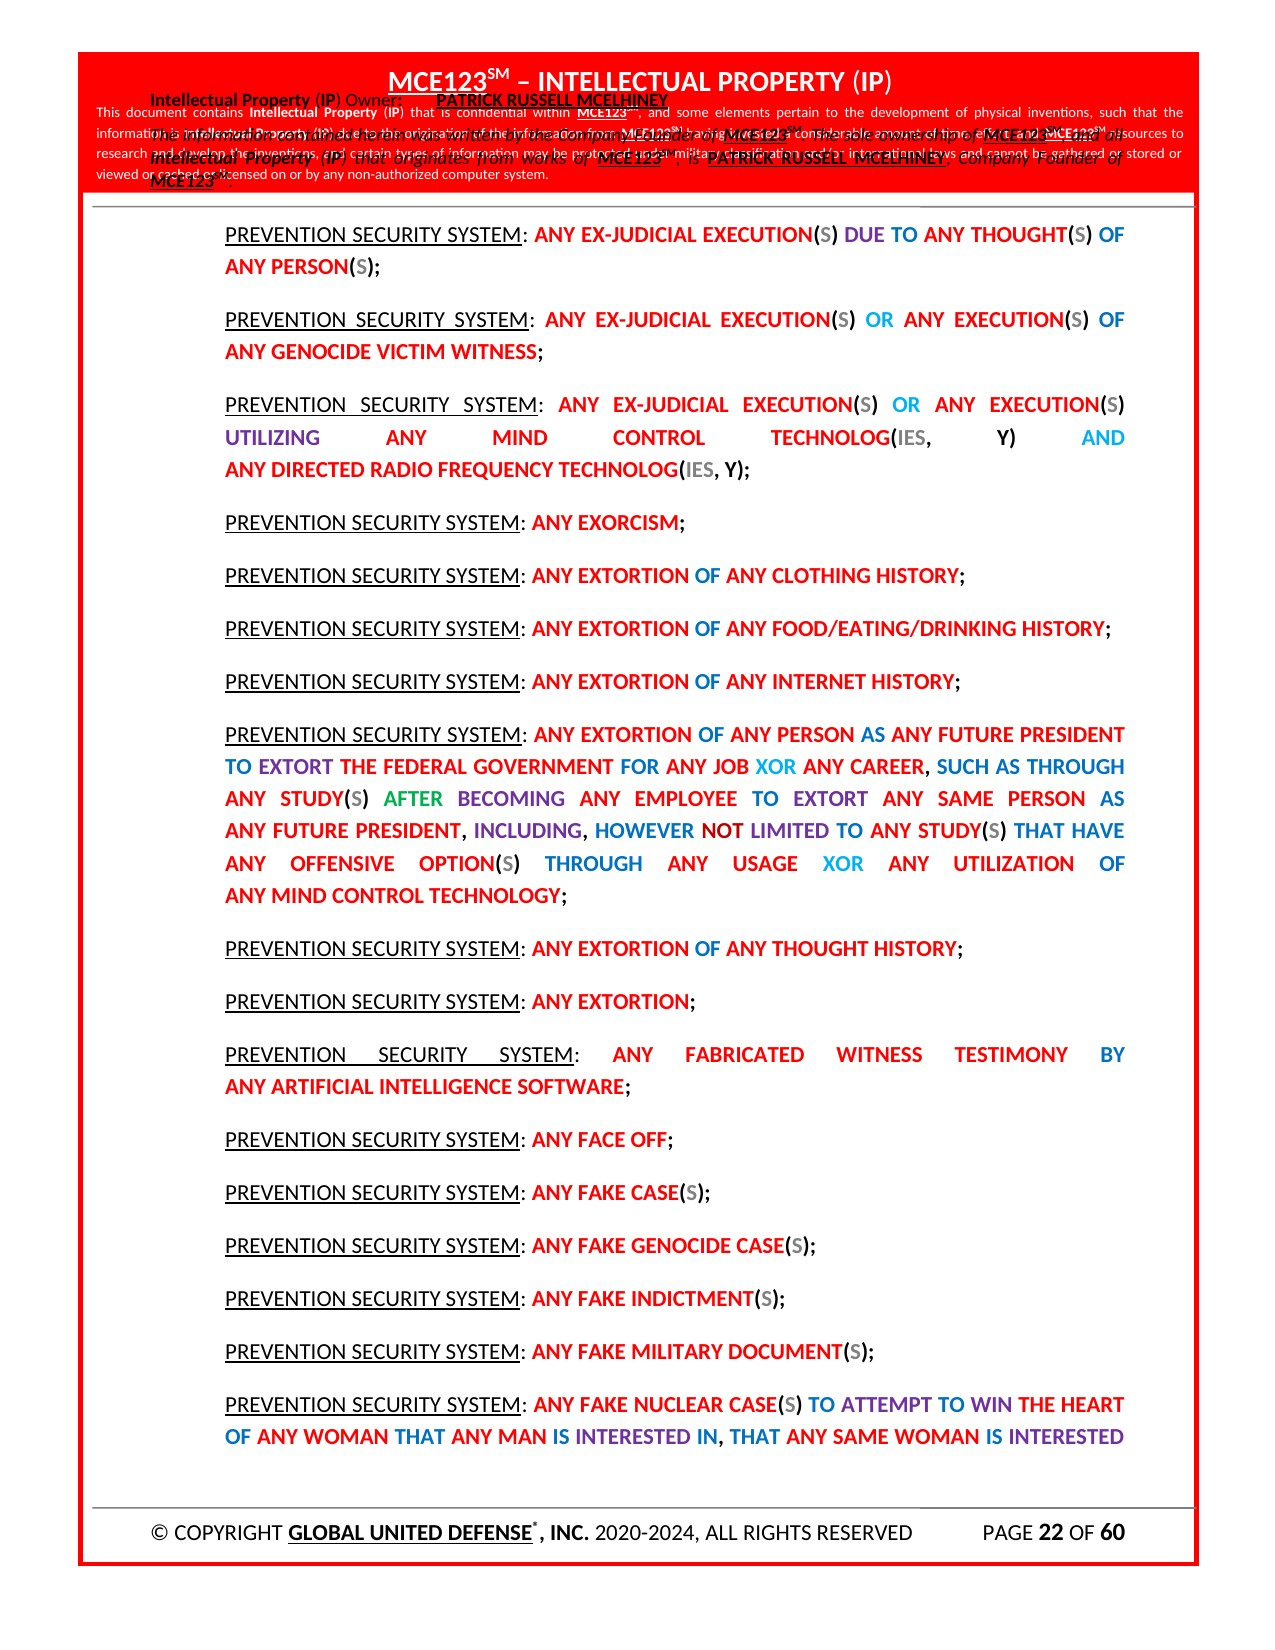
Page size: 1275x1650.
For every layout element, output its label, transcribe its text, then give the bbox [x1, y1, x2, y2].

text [225, 1390, 1125, 1451]
text PREVENTION SECURITY SYSTEM: ANY FACE OFF; [225, 1125, 1125, 1153]
text PREVENTION SECURITY SYSTEM: ANY EXORCISM; [225, 508, 1125, 536]
text PREVENTION SECURITY SYSTEM: ANY EX-JUDICIAL EXECUTION(S) OR ANY EXECUTION(S) OF ANY GENOCIDE VICTIM WITNESS; [225, 305, 1125, 366]
text PREVENTION SECURITY SYSTEM: ANY FABRICATED WITNESS TESTIMONY BY ANY ARTIFICIAL INTELLIGENCE SOFTWARE; [225, 1040, 1125, 1100]
text PREVENTION SECURITY SYSTEM: ANY FAKE MILITARY DOCUMENT(S); [225, 1337, 1125, 1365]
text PREVENTION SECURITY SYSTEM: ANY EXTORTION OF ANY FOOD/EATING/DRINKING HISTORY; [225, 614, 1125, 642]
text PREVENTION SECURITY SYSTEM: ANY EX-JUDICIAL EXECUTION(S) DUE TO ANY THOUGHT(S) OF ANY PERSON(S); [225, 220, 1125, 280]
text PREVENTION SECURITY SYSTEM: ANY EXTORTION OF ANY PERSON AS ANY FUTURE PRESIDENT TO EXTORT THE FEDERAL GOVERNMENT FOR ANY JOB XOR ANY CAREER, SUCH AS THROUGH ANY STUDY(S) AFTER BECOMING ANY EMPLOYEE TO EXTORT ANY SAME PERSON AS ANY FUTURE PRESIDENT, INCLUDING, HOWEVER NOT LIMITED TO ANY STUDY(S) THAT HAVE ANY OFFENSIVE OPTION(S) THROUGH ANY USAGE XOR ANY UTILIZATION OF ANY MIND CONTROL TECHNOLOGY; [225, 720, 1125, 909]
text PREVENTION SECURITY SYSTEM: ANY EXTORTION OF ANY THOUGHT HISTORY; [225, 934, 1125, 962]
text PREVENTION SECURITY SYSTEM: ANY EXTORTION; [225, 987, 1125, 1015]
text PREVENTION SECURITY SYSTEM: ANY FAKE CASE(S); [225, 1178, 1125, 1206]
text PREVENTION SECURITY SYSTEM: ANY EX-JUDICIAL EXECUTION(S) OR ANY EXECUTION(S) UTILIZING ANY MIND CONTROL TECHNOLOG(IES, Y) AND ANY DIRECTED RADIO FREQUENCY TECHNOLOG(IES, Y); [225, 391, 1125, 483]
text PREVENTION SECURITY SYSTEM: ANY EXTORTION OF ANY INTERNET HISTORY; [225, 667, 1125, 695]
text PREVENTION SECURITY SYSTEM: ANY FAKE INDICTMENT(S); [225, 1284, 1125, 1312]
text PREVENTION SECURITY SYSTEM: ANY EXTORTION OF ANY CLOTHING HISTORY; [225, 561, 1125, 589]
text PREVENTION SECURITY SYSTEM: ANY FAKE GENOCIDE CASE(S); [225, 1231, 1125, 1259]
